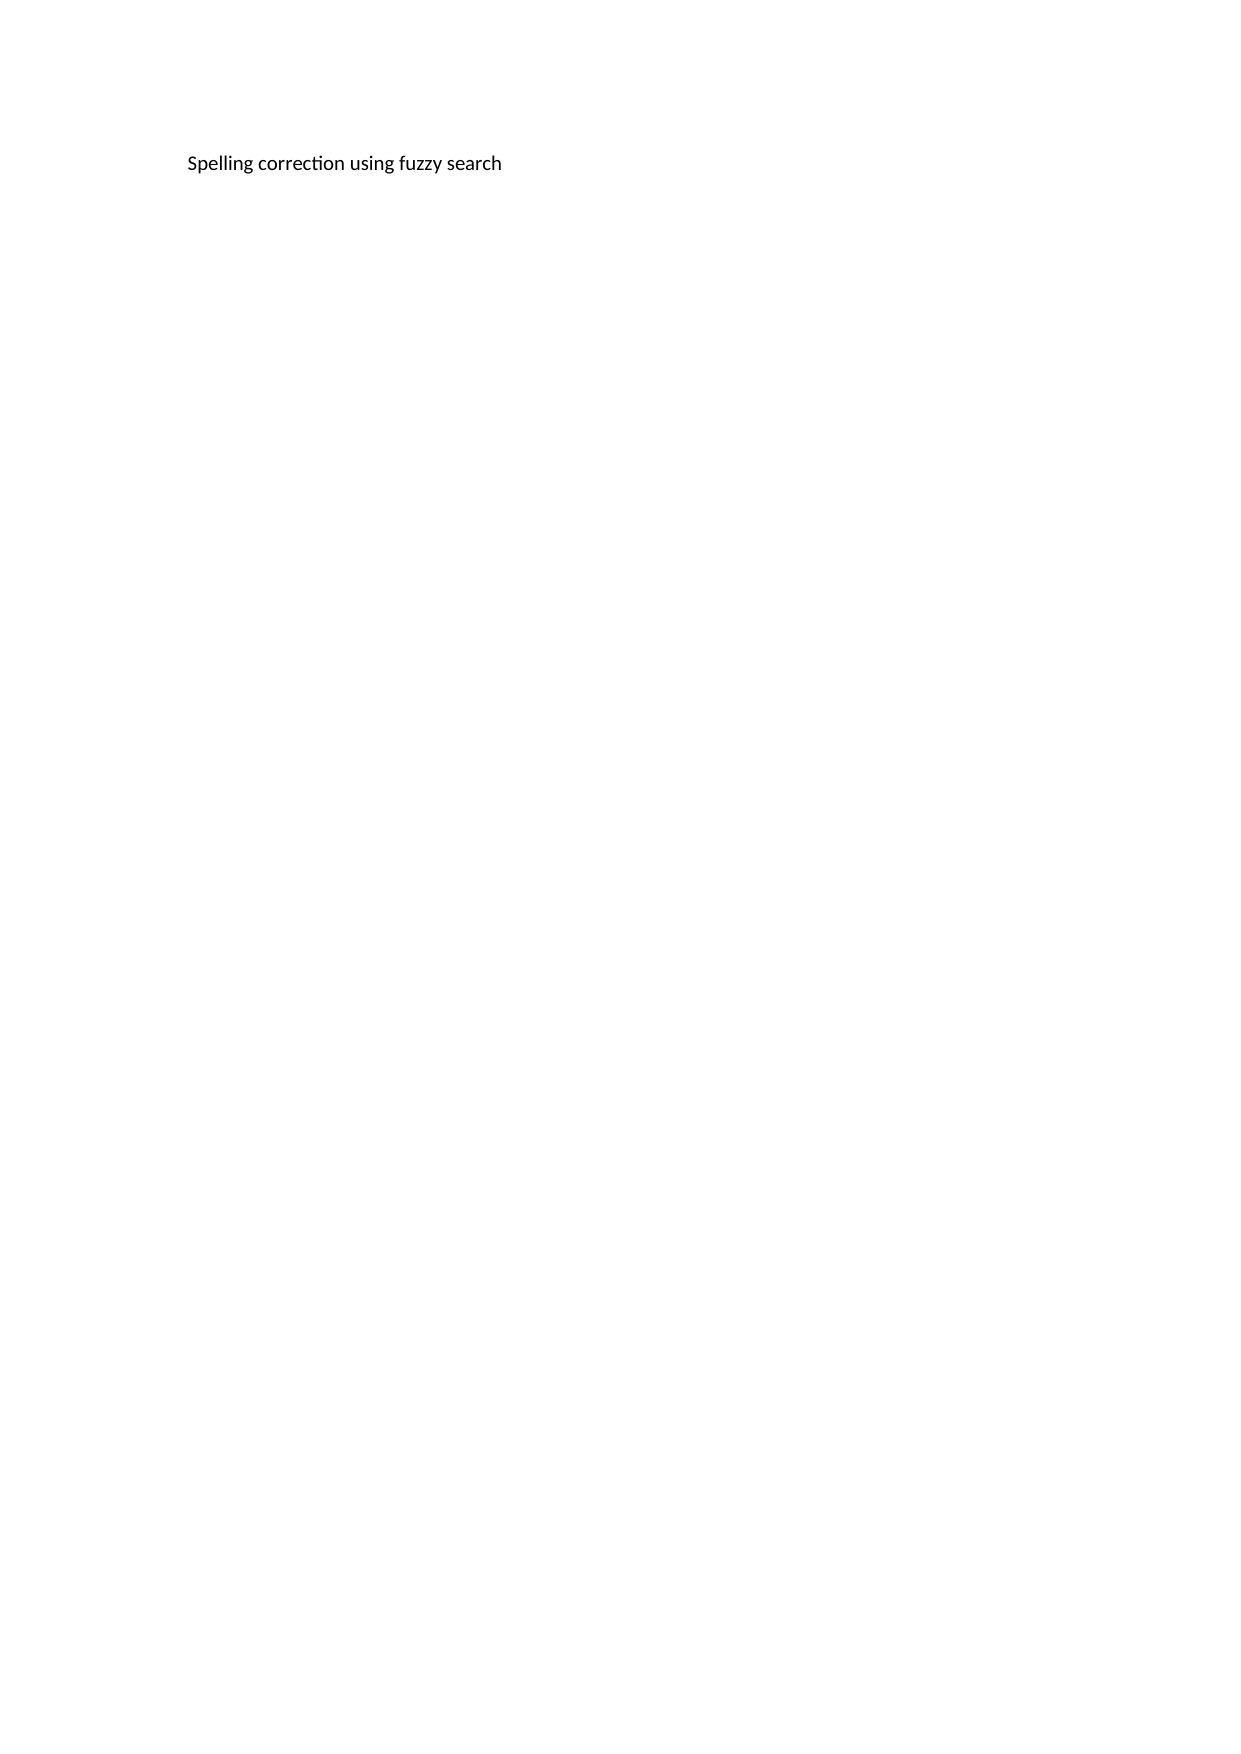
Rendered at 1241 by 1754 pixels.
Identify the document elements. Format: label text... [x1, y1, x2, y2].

text Spelling correction using fuzzy search [187, 150, 1053, 175]
